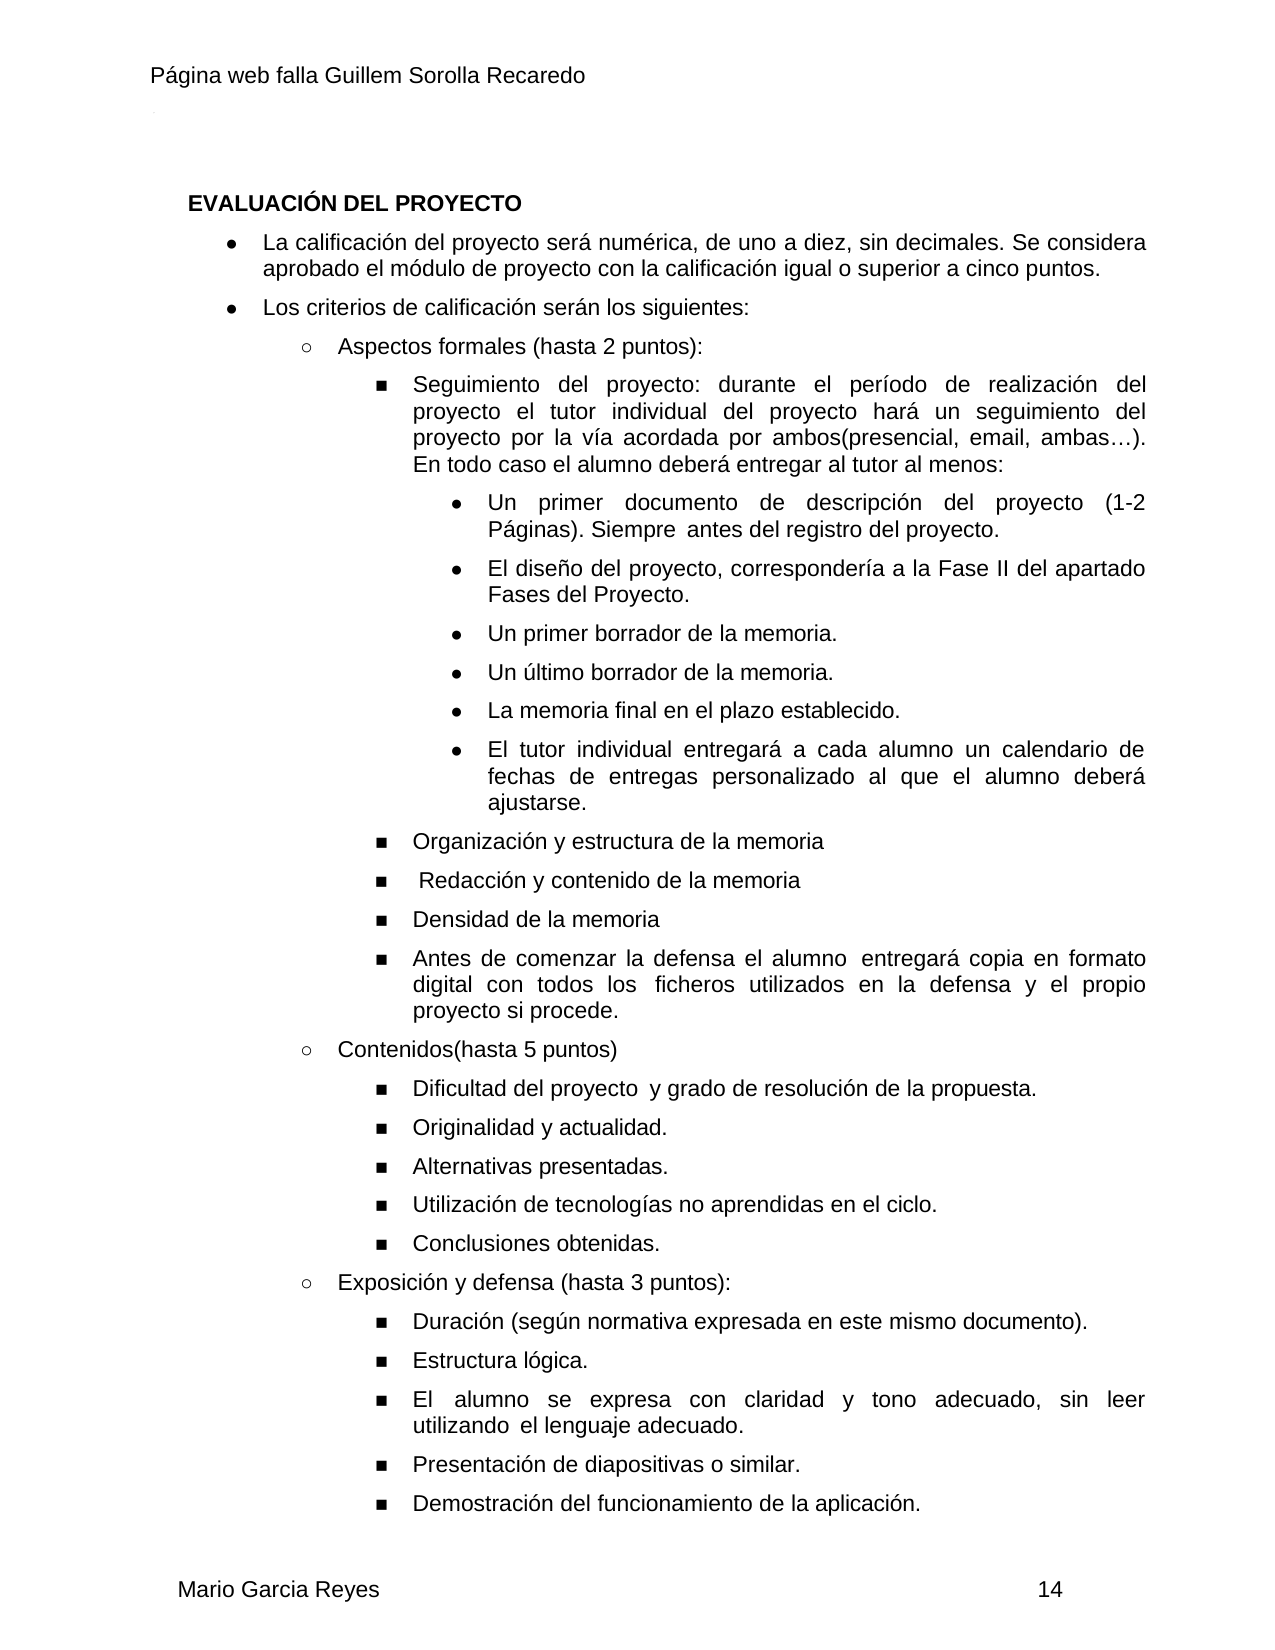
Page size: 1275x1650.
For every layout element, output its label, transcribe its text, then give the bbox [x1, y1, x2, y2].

list Conclusiones obtenidas. [375, 1230, 1157, 1257]
list El tutor individual entregará a cada alumno un calendario de fechas de entregas personalizado al que el alumno deberá ajustarse. [450, 736, 1145, 815]
list Un primer documento de descripción del proyecto (1-2 Páginas). Siempre antes del registro del proyecto. [450, 489, 1146, 542]
list Presentación de diapositivas o similar. [375, 1451, 1157, 1477]
list Duración (según normativa expresada en este mismo documento). [375, 1308, 1157, 1334]
list Utilización de tecnologías no aprendidas en el ciclo. [375, 1191, 1157, 1218]
list Organización y estructura de la memoria [375, 828, 1157, 854]
list Un último borrador de la memoria. [450, 659, 1157, 685]
list Originalidad y actualidad. [375, 1114, 1157, 1140]
list La calificación del proyecto será numérica, de uno a diez, sin decimales. Se considera aprobado el módulo de proyecto con la calificación igual o superior a cinco puntos. [225, 228, 1147, 281]
list Los criterios de calificación serán los siguientes: [225, 294, 1157, 320]
list Alternativas presentadas. [375, 1153, 1157, 1179]
list Redacción y contenido de la memoria [375, 867, 1157, 893]
list Aspectos formales (hasta 2 puntos): [300, 333, 1157, 359]
list Exposición y defensa (hasta 3 puntos): [300, 1269, 1157, 1296]
list El alumno se expresa con claridad y tono adecuado, sin leer utilizando el lenguaje adecuado. [375, 1386, 1146, 1438]
subtitle EVALUACIÓN DEL PROYECTO [188, 190, 1157, 216]
list Antes de comenzar la defensa el alumno entregará copia en formato digital con todos los ficheros utilizados en la defensa y el propio proyecto si procede. [375, 944, 1146, 1023]
list El diseño del proyecto, correspondería a la Fase II del apartado Fases del Proyecto. [450, 554, 1146, 607]
list Seguimiento del proyecto: durante el período de realización del proyecto el tutor individual del proyecto hará un seguimiento del proyecto por la vía acordada por ambos(presencial, email, ambas…). En todo caso el alumno deberá entregar al tutor al menos: [375, 371, 1147, 477]
list Estructura lógica. [375, 1347, 1157, 1373]
list Demostración del funcionamiento de la aplicación. [375, 1490, 1157, 1516]
list Un primer borrador de la memoria. [450, 620, 1157, 646]
list La memoria final en el plazo establecido. [450, 697, 1157, 724]
list Contenidos(hasta 5 puntos) [300, 1036, 1157, 1062]
list Dificultad del proyecto y grado de resolución de la propuesta. [375, 1075, 1157, 1101]
list Densidad de la memoria [375, 906, 1157, 932]
